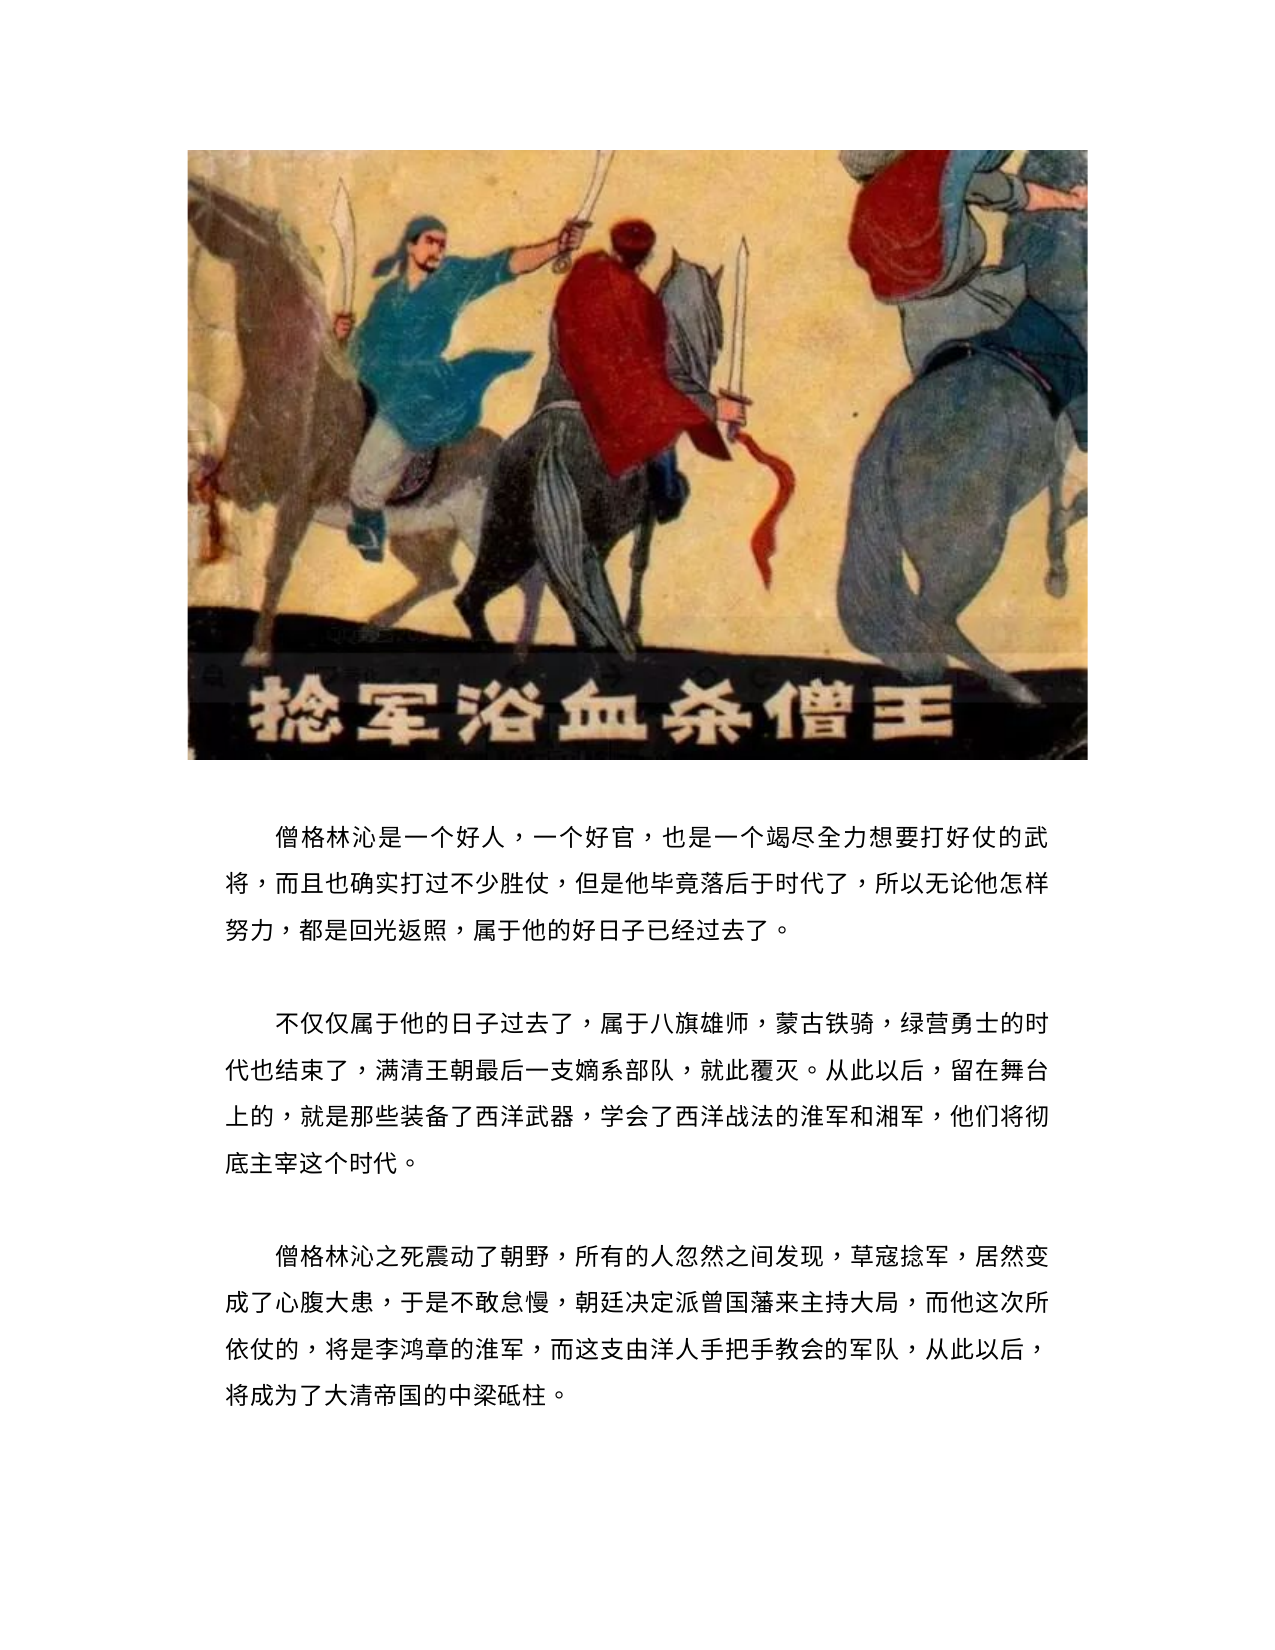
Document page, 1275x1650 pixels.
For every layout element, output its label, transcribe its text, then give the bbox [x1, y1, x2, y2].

picture [187, 150, 1088, 760]
text 不仅仅属于他的日子过去了，属于八旗雄师，蒙古铁骑，绿营勇士的时代也结束了，满清王朝最后一支嫡系部队，就此覆灭。从此以后，留在舞台上的，就是那些装备了西洋武器，学会了西洋战法的淮军和湘军，他们将彻底主宰这个时代。 [225, 993, 1050, 1179]
text 僧格林沁之死震动了朝野，所有的人忽然之间发现，草寇捻军，居然变成了心腹大患，于是不敢怠慢，朝廷决定派曾国藩来主持大局，而他这次所依仗的，将是李鸿章的淮军，而这支由洋人手把手教会的军队，从此以后，将成为了大清帝国的中梁砥柱。 [225, 1226, 1050, 1412]
text 僧格林沁是一个好人，一个好官，也是一个竭尽全力想要打好仗的武将，而且也确实打过不少胜仗，但是他毕竟落后于时代了，所以无论他怎样努力，都是回光返照，属于他的好日子已经过去了。 [225, 807, 1050, 946]
